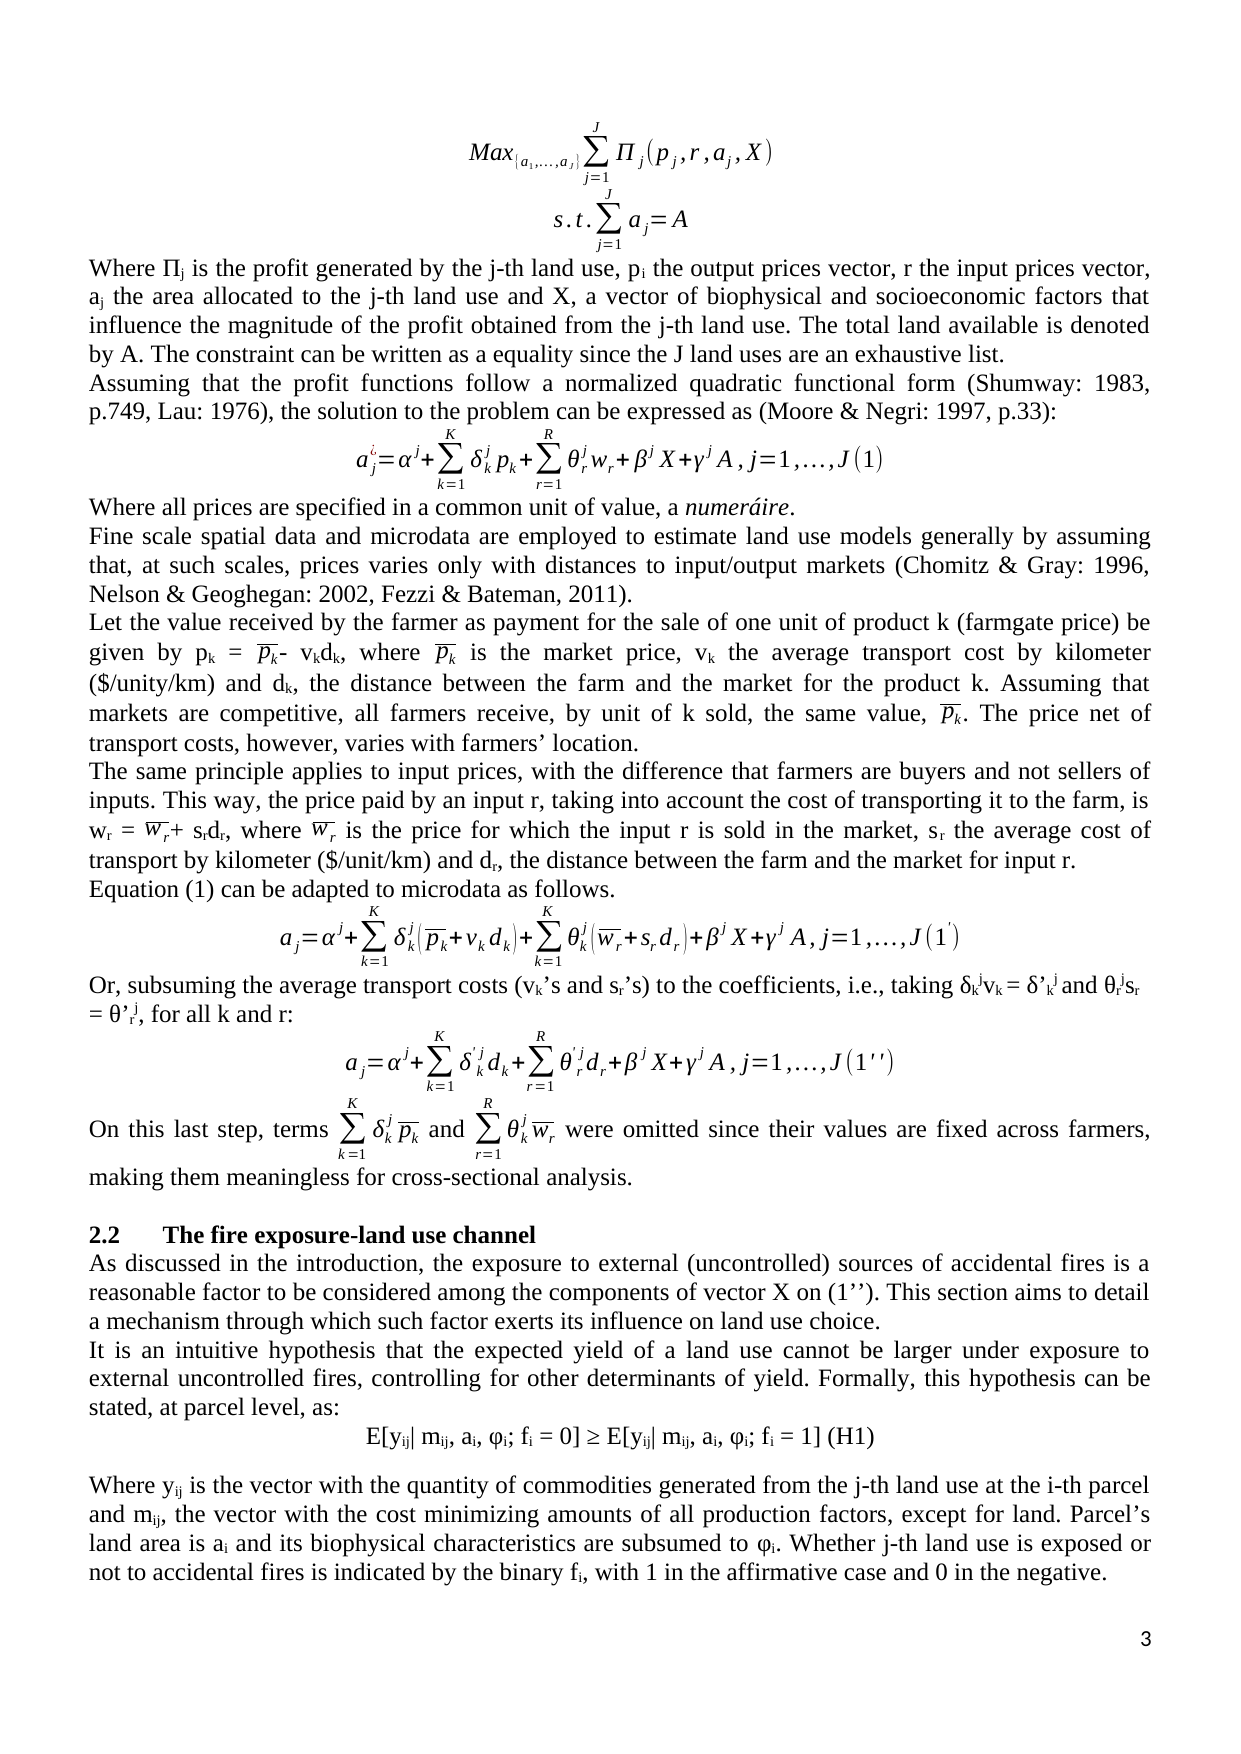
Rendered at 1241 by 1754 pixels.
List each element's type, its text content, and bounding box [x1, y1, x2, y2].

text Where Πj is the profit generated by the j-th land use, pi the output prices vector, r the input prices vector, aj the area allocated to the j-th land use and X, a vector of biophysical and socioeconomic factors that influence the magnitude of the profit obtained from the j-th land use. The total land available is denoted by A. The constraint can be written as a equality since the J land uses are an exhaustive list. [89, 253, 1152, 368]
text Or, subsuming the average transport costs (vk’s and sr’s) to the coefficients, i.e., taking δkjvk = δ’kj and θrjsr = θ’rj, for all k and r: [89, 970, 1152, 1028]
text Let the value received by the farmer as payment for the sale of one unit of product k (farmgate price) be given by pk = - vkdk, where is the market price, vk the average transport cost by kilometer ($/unity/km) and dk, the distance between the farm and the market for the product k. Assuming that markets are competitive, all farmers receive, by unit of k sold, the same value, . The price net of transport costs, however, varies with farmers’ location. [89, 607, 1152, 756]
text The same principle applies to input prices, with the difference that farmers are buyers and not sellers of inputs. This way, the price paid by an input r, taking into account the cost of transporting it to the farm, is wr = + srdr, where is the price for which the input r is sold in the market, sr the average cost of transport by kilometer ($/unit/km) and dr, the distance between the farm and the market for input r. [89, 756, 1152, 874]
text Where all prices are specified in a common unit of value, a numeráire. [89, 492, 1152, 521]
text 2.2 The fire exposure-land use channel [89, 1220, 1152, 1248]
text As discussed in the introduction, the exposure to external (uncontrolled) sources of accidental fires is a reasonable factor to be considered among the components of vector X on (1’’). This section aims to detail a mechanism through which such factor exerts its influence on land use choice. [89, 1248, 1152, 1335]
text Fine scale spatial data and microdata are employed to estimate land use models generally by assuming that, at such scales, prices varies only with distances to input/output markets (Chomitz & Gray: 1996, Nelson & Geoghegan: 2002, Fezzi & Bateman, 2011). [89, 521, 1152, 607]
text E[yij| mij, ai, φi; fi = 0] ≥ E[yij| mij, ai, φi; fi = 1] (H1) [89, 1421, 1152, 1450]
text On this last step, terms and were omitted since their values are fixed across farmers, making them meaningless for cross-sectional analysis. [89, 1095, 1152, 1191]
text Equation (1) can be adapted to microdata as follows. [89, 874, 1152, 903]
text It is an intuitive hypothesis that the expected yield of a land use cannot be larger under exposure to external uncontrolled fires, controlling for other determinants of yield. Formally, this hypothesis can be stated, at parcel level, as: [89, 1335, 1152, 1421]
text Assuming that the profit functions follow a normalized quadratic functional form (Shumway: 1983, p.749, Lau: 1976), the solution to the problem can be expressed as (Moore & Negri: 1997, p.33): [89, 368, 1152, 425]
text Where yij is the vector with the quantity of commodities generated from the j-th land use at the i-th parcel and mij, the vector with the cost minimizing amounts of all production factors, except for land. Parcel’s land area is ai and its biophysical characteristics are subsumed to φi. Whether j-th land use is exposed or not to accidental fires is indicated by the binary fi, with 1 in the affirmative case and 0 in the negative. [89, 1471, 1152, 1586]
